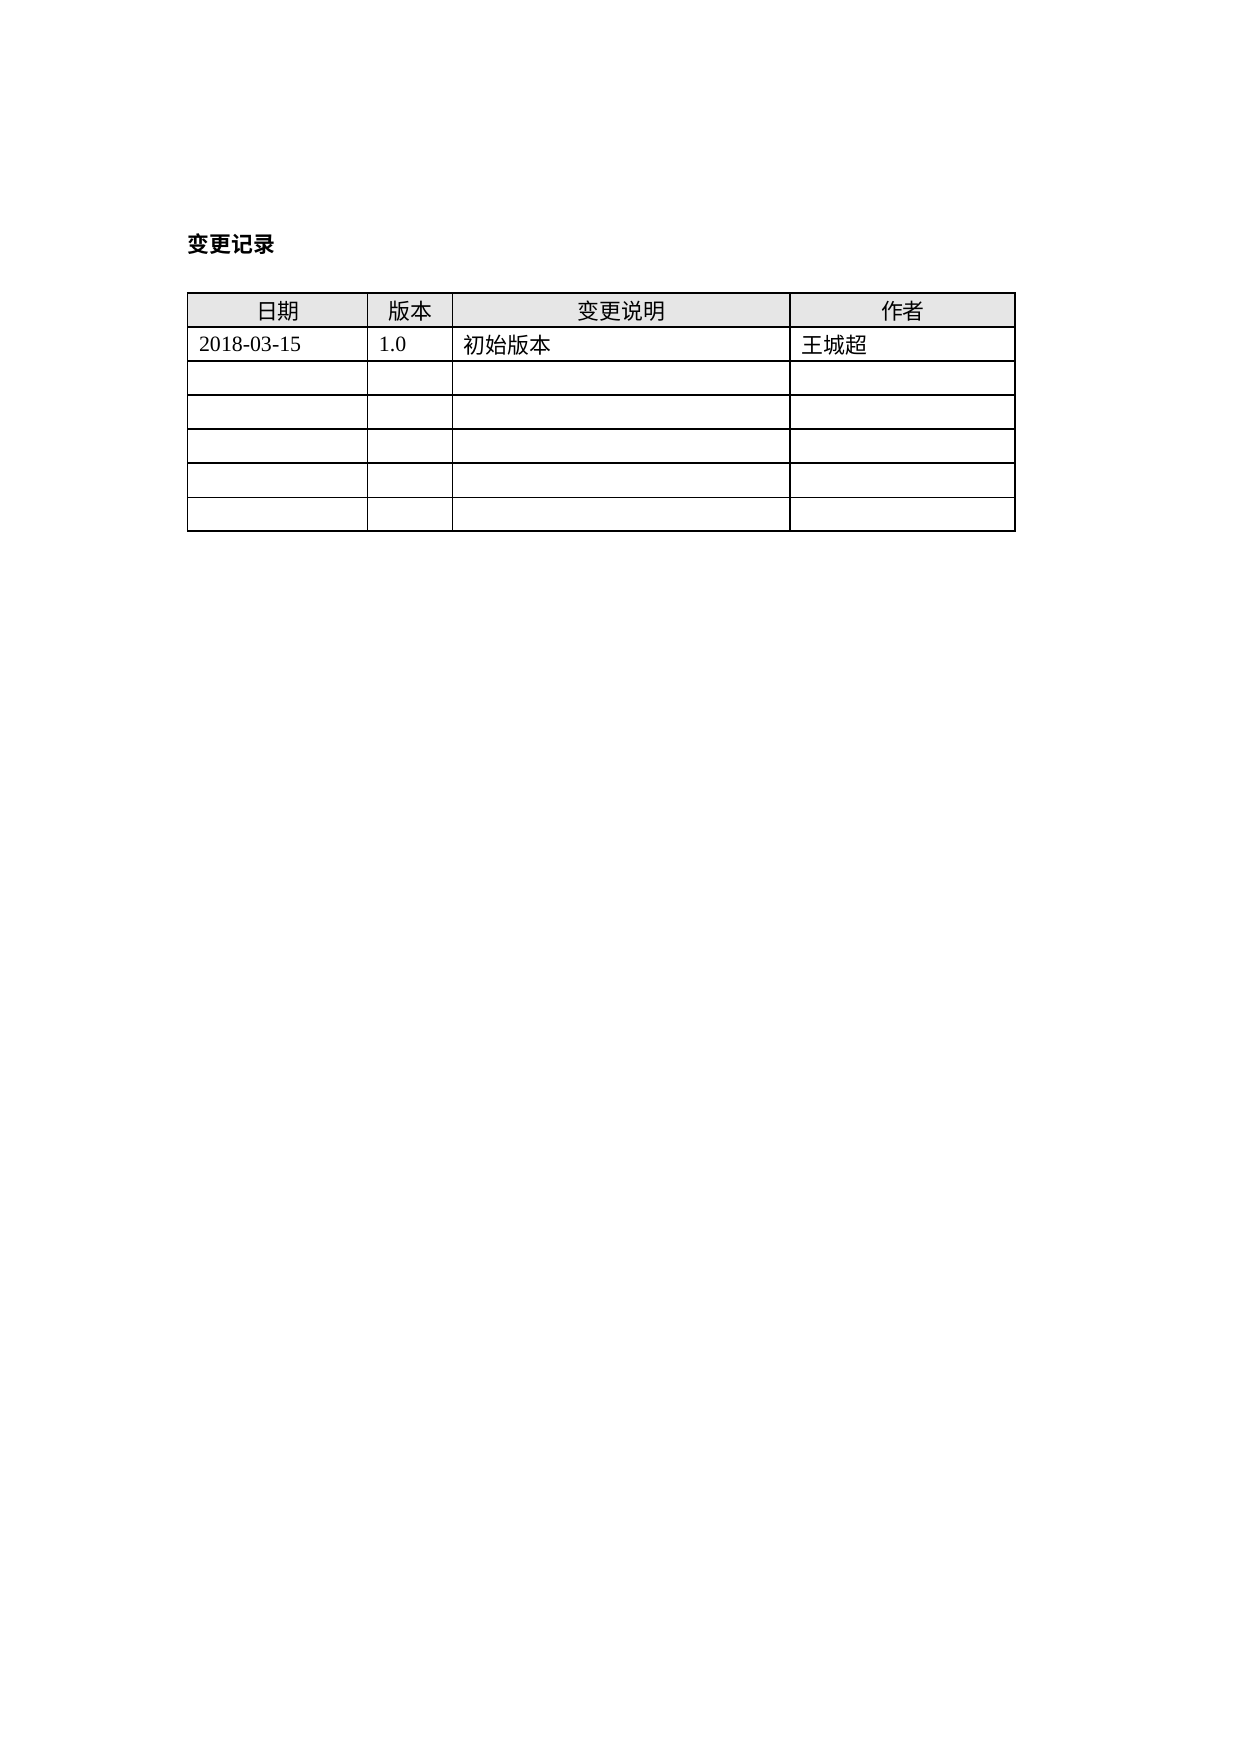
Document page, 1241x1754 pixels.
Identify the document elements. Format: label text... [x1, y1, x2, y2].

table_cell 2018-03-15 [188, 328, 367, 360]
table_cell [791, 430, 1014, 462]
text 变更记录 [187, 227, 1053, 259]
table_cell [188, 464, 367, 496]
table_cell 初始版本 [453, 328, 789, 360]
table_cell [453, 362, 789, 394]
table_header 日期 [188, 294, 367, 326]
table_cell [453, 396, 789, 428]
table_header 作者 [791, 294, 1014, 326]
table_header 版本 [368, 294, 452, 326]
table_cell [368, 396, 452, 428]
table_cell [188, 430, 367, 462]
table_cell [791, 396, 1014, 428]
table_cell [453, 464, 789, 496]
table_cell [791, 362, 1014, 394]
table_cell [188, 396, 367, 428]
table_cell [791, 498, 1014, 530]
table_cell [368, 362, 452, 394]
table_cell [453, 498, 789, 530]
table_cell [453, 430, 789, 462]
table_cell [368, 464, 452, 496]
table_cell 1.0 [368, 328, 452, 360]
table_cell [368, 498, 452, 530]
table_cell [188, 362, 367, 394]
table_cell [188, 498, 367, 530]
table_cell [368, 430, 452, 462]
table_header 变更说明 [453, 294, 789, 326]
table_cell 王城超 [791, 328, 1014, 360]
table_cell [791, 464, 1014, 496]
